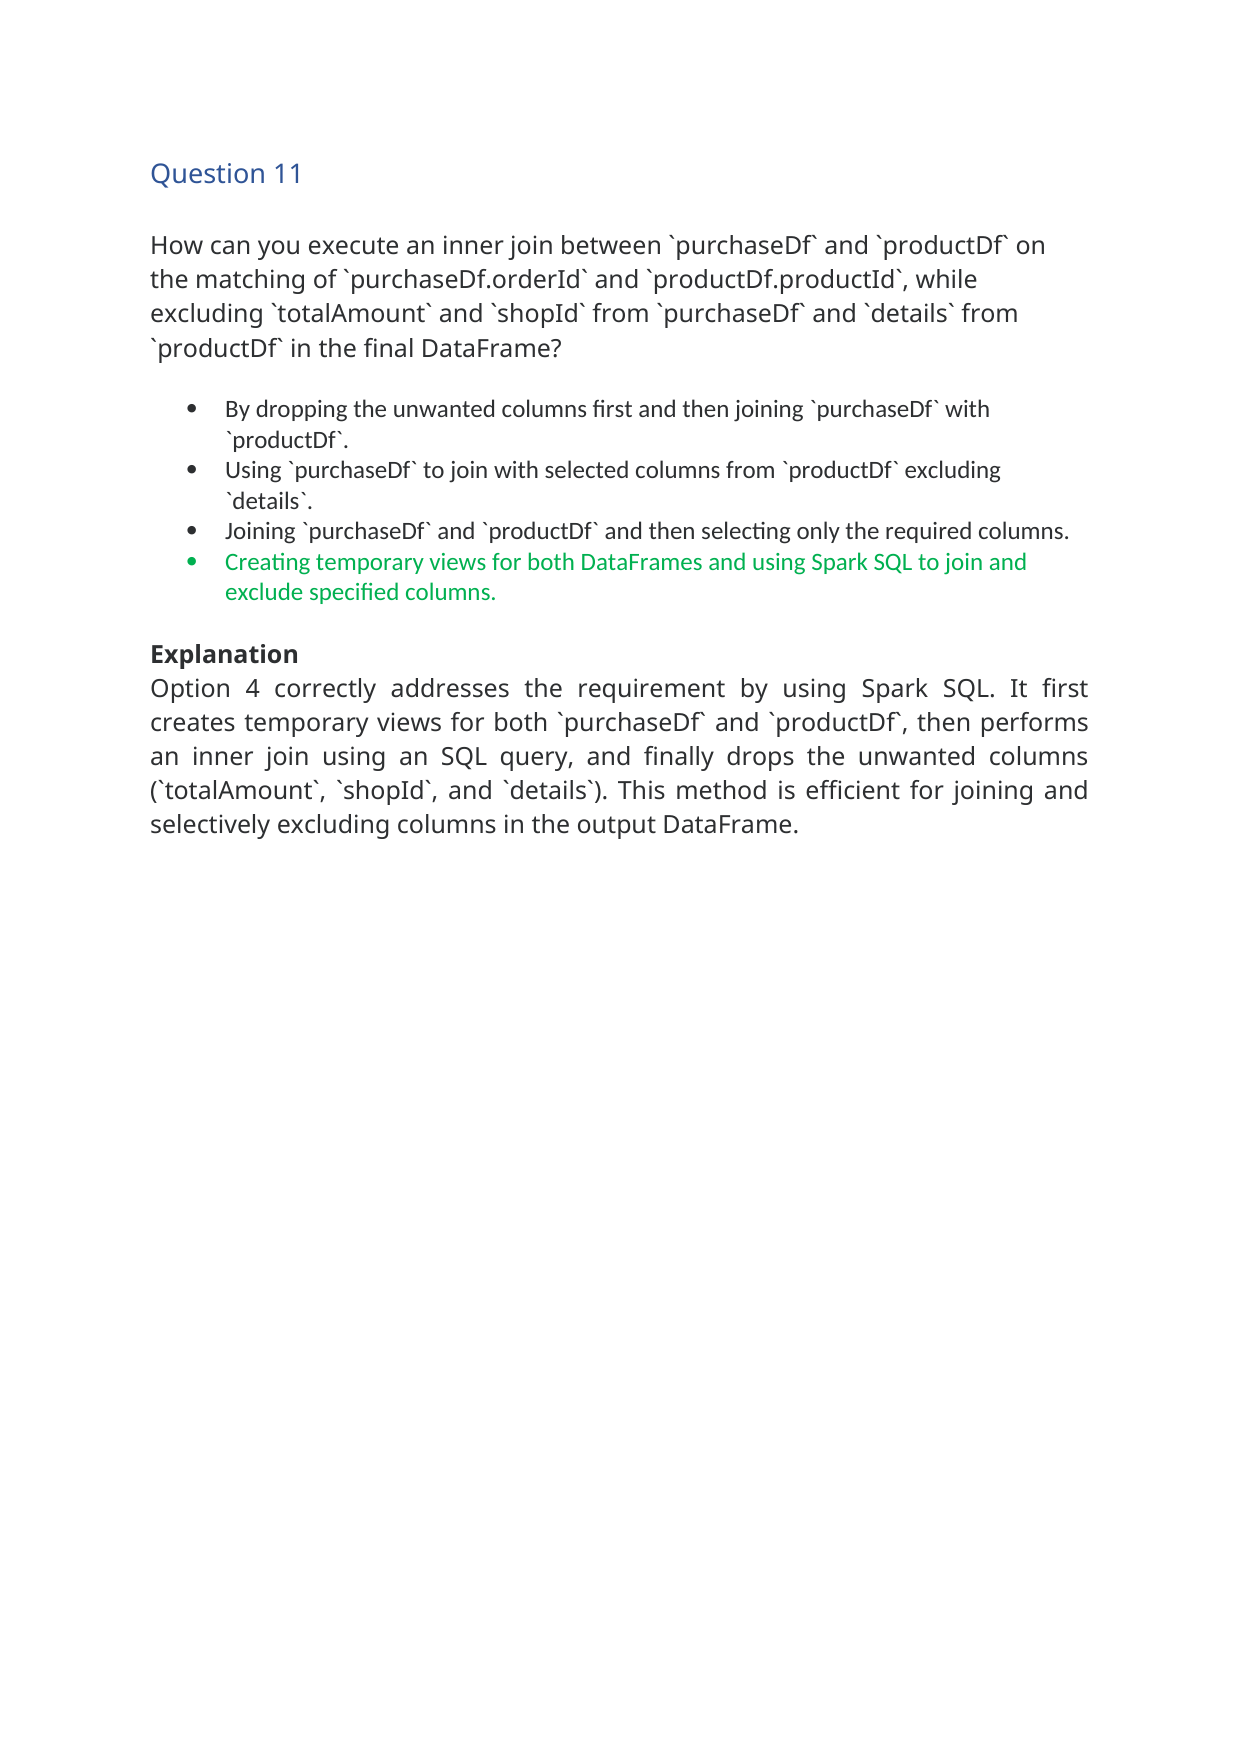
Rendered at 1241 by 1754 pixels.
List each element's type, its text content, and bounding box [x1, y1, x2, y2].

list Joining `purchaseDf` and `productDf` and then selecting only the required columns. [187, 516, 1090, 546]
list Using `purchaseDf` to join with selected columns from `productDf` excluding `details`. [187, 454, 1090, 516]
list By dropping the unwanted columns first and then joining `purchaseDf` with `productDf`. [187, 393, 1090, 454]
list Creating temporary views for both DataFrames and using Spark SQL to join and exclude specified columns. [187, 546, 1090, 607]
text Option 4 correctly addresses the requirement by using Spark SQL. It first creates temporary views for both `purchaseDf` and `productDf`, then performs an inner join using an SQL query, and finally drops the unwanted columns (`totalAmount`, `shopId`, and `details`). This method is efficient for joining and selectively excluding columns in the output DataFrame. [150, 670, 1090, 841]
text Explanation [150, 636, 1090, 670]
text How can you execute an inner join between `purchaseDf` and `productDf` on the matching of `purchaseDf.orderId` and `productDf.productId`, while excluding `totalAmount` and `shopId` from `purchaseDf` and `details` from `productDf` in the final DataFrame? [150, 228, 1090, 364]
subtitle Question 11 [150, 154, 1090, 191]
